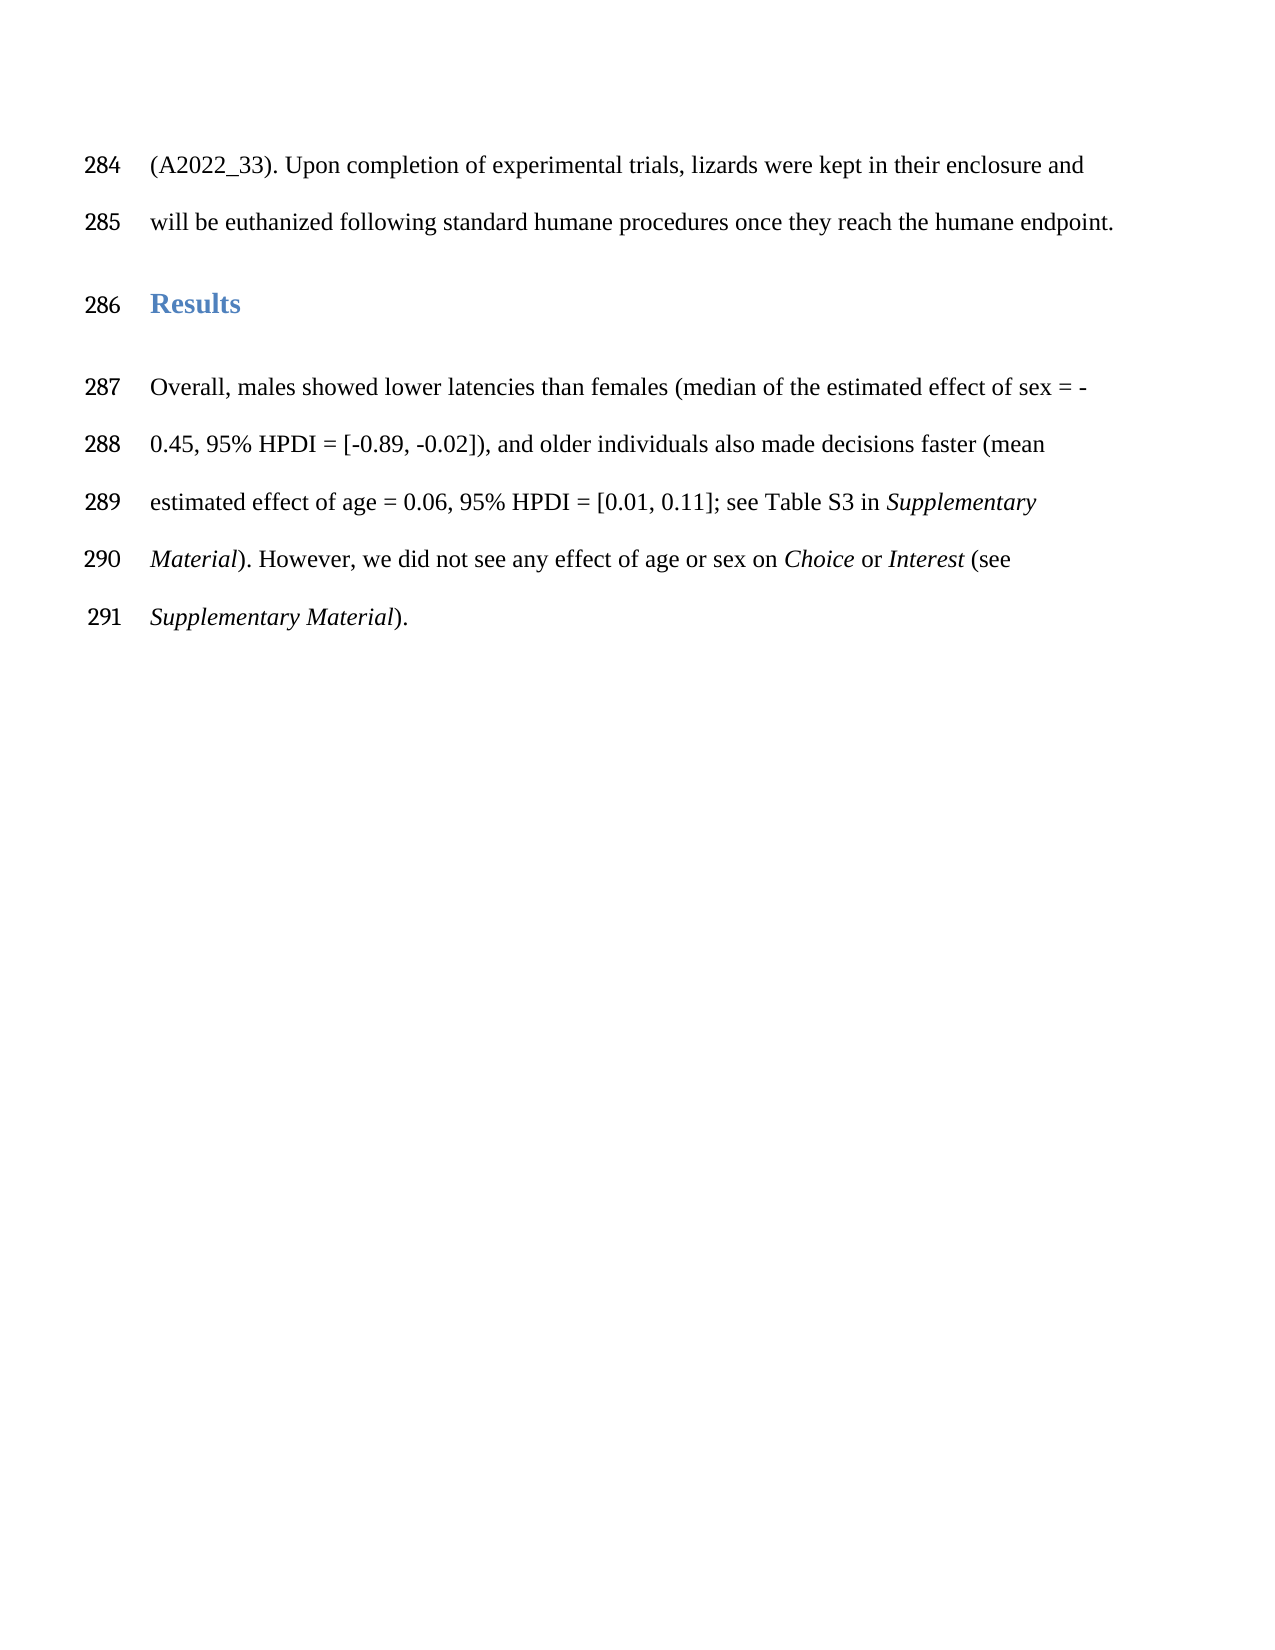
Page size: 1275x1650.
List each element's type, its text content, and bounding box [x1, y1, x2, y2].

subtitle Results [150, 286, 1125, 319]
text Overall, males showed lower latencies than females (median of the estimated effect of sex = -0.45, 95% HPDI = [-0.89, -0.02]), and older individuals also made decisions faster (mean estimated effect of age = 0.06, 95% HPDI = [0.01, 0.11]; see Table S3 in Supplementary Material). However, we did not see any effect of age or sex on Choice or Interest (see Supplementary Material). [150, 372, 1125, 630]
